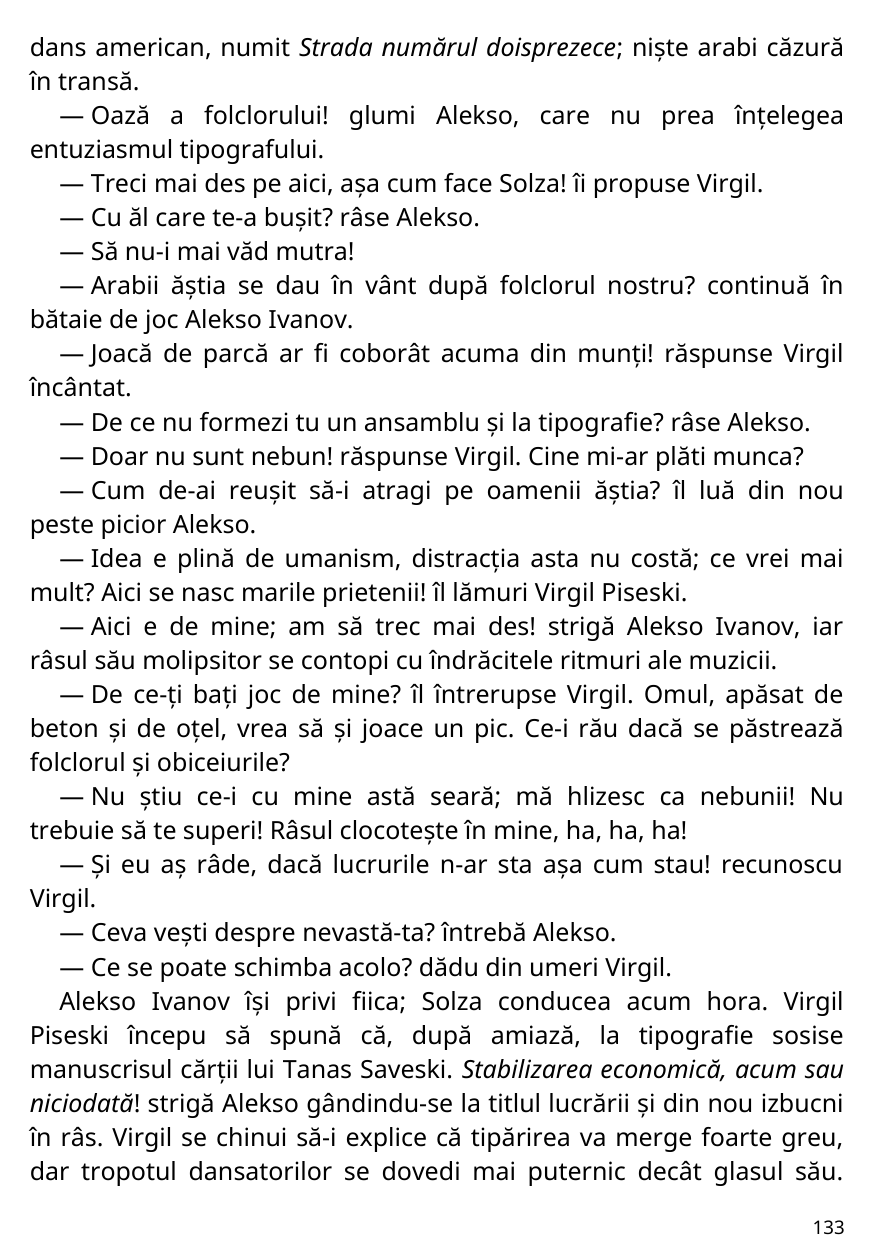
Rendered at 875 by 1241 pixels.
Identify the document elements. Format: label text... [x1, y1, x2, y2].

text — De ce nu formezi tu un ansamblu și la tipografie? râse Alekso. [29, 404, 844, 438]
text — Oază a folclorului! glumi Alekso, care nu prea înțelegea entuziasmul tipografului. [29, 98, 844, 166]
text — Idea e plină de umanism, distracția asta nu costă; ce vrei mai mult? Aici se nasc marile prietenii! îl lămuri Virgil Piseski. [29, 540, 844, 608]
text — Arabii ăștia se dau în vânt după folclorul nostru? continuă în bătaie de joc Alekso Ivanov. [29, 268, 844, 336]
text — Și eu aș râde, dacă lucrurile n-ar sta așa cum stau! recunoscu Virgil. [29, 847, 844, 915]
text — De ce-ți bați joc de mine? îl întrerupse Virgil. Omul, apăsat de beton și de oțel, vrea să și joace un pic. Ce-i rău dacă se păstrează folclorul și obiceiurile? [29, 677, 844, 779]
text — Doar nu sunt nebun! răspunse Virgil. Cine mi-ar plăti munca? [29, 438, 844, 472]
text — Joacă de parcă ar fi coborât acuma din munți! răspunse Virgil încântat. [29, 336, 844, 404]
text — Aici e de mine; am să trec mai des! strigă Alekso Ivanov, iar râsul său molipsitor se contopi cu îndrăcitele ritmuri ale muzicii. [29, 608, 844, 677]
text — Să nu-i mai văd mutra! [29, 234, 844, 268]
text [29, 983, 844, 1188]
text — Nu știu ce-i cu mine astă seară; mă hlizesc ca nebunii! Nu trebuie să te superi! Râsul clocotește în mine, ha, ha, ha! [29, 779, 844, 847]
text — Ceva vești despre nevastă-ta? întrebă Alekso. [29, 915, 844, 949]
text — Cu ăl care te-a bușit? râse Alekso. [29, 200, 844, 234]
text — Ce se poate schimba acolo? dădu din umeri Virgil. [29, 949, 844, 983]
text — Cum de-ai reușit să-i atragi pe oamenii ăștia? îl luă din nou peste picior Alekso. [29, 472, 844, 540]
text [29, 29, 844, 98]
text — Treci mai des pe aici, așa cum face Solza! îi propuse Virgil. [29, 166, 844, 200]
